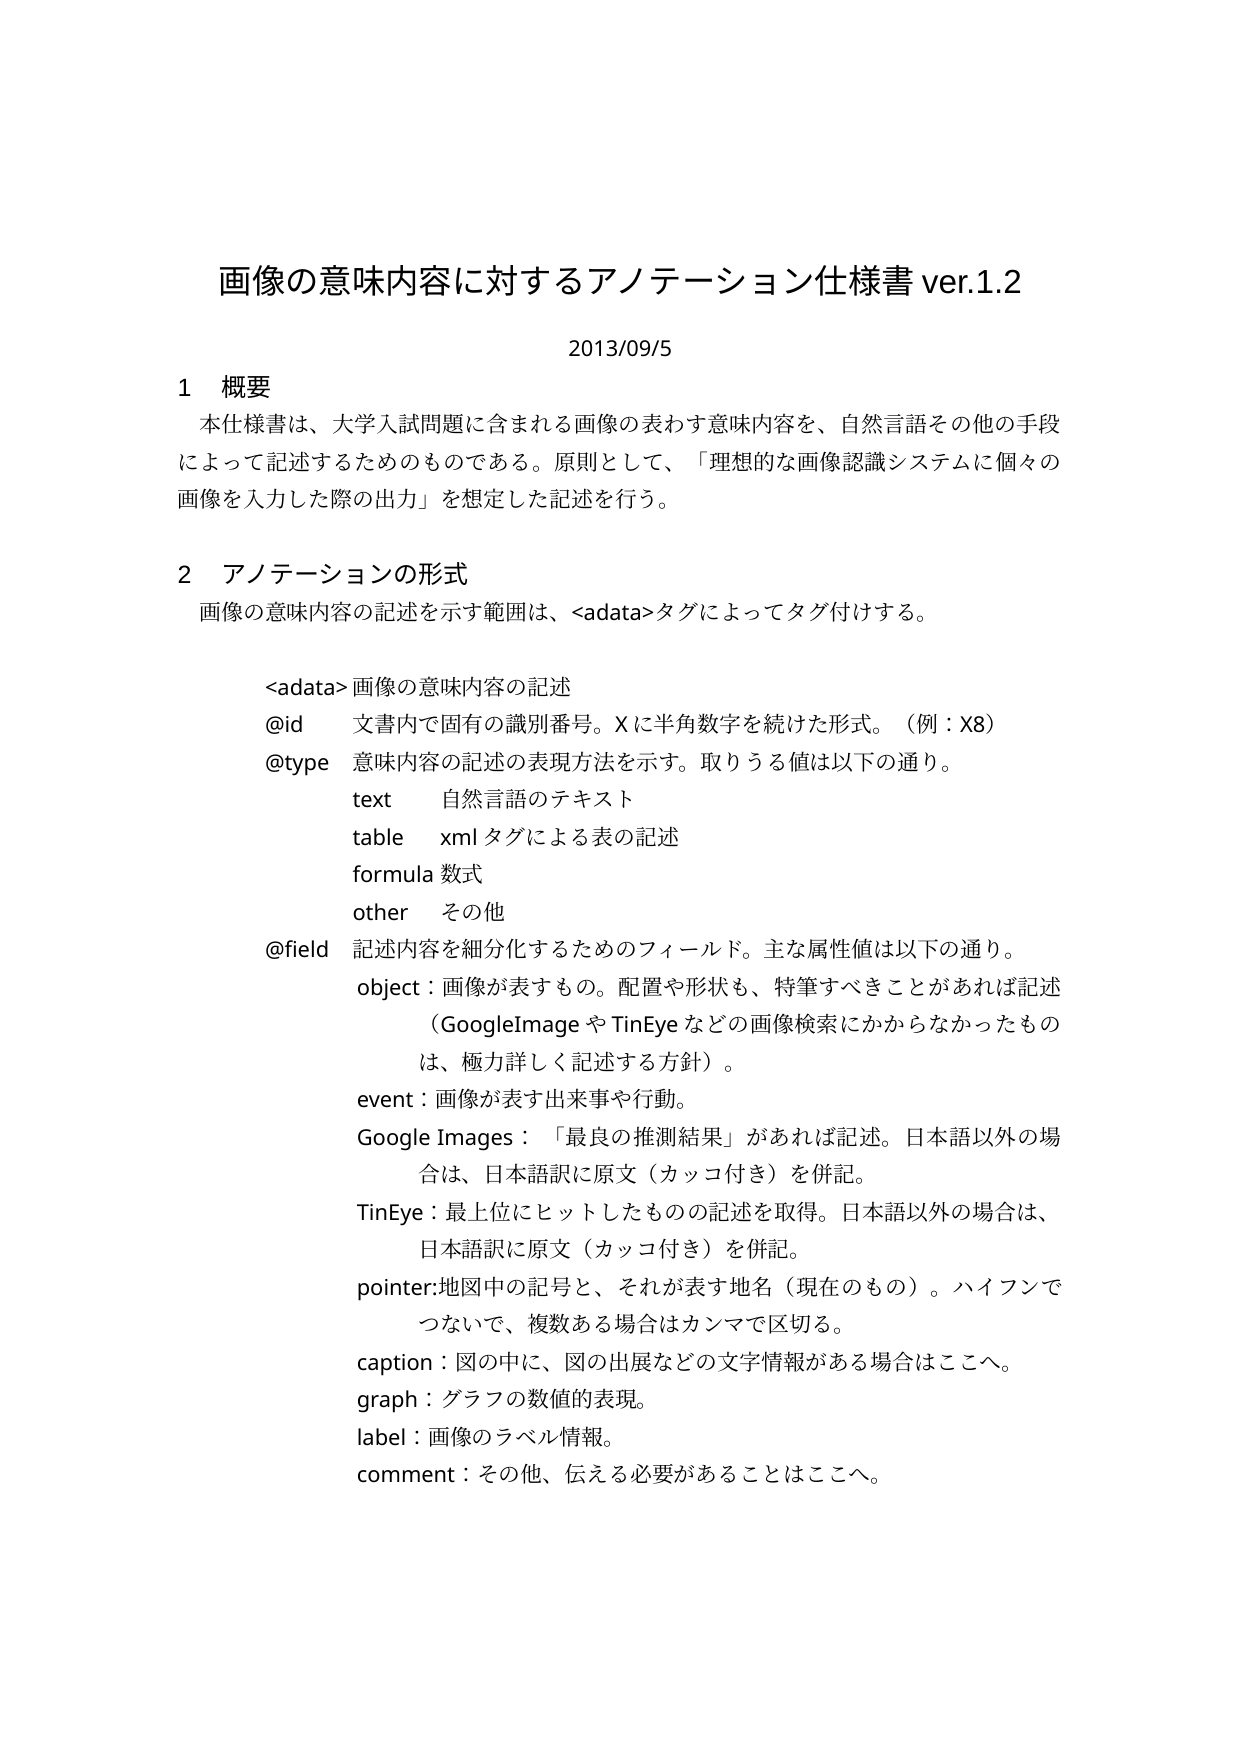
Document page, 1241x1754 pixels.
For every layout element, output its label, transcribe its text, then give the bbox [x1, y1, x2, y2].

text @type 意味内容の記述の表現方法を示す。取りうる値は以下の通り。 [177, 742, 1063, 779]
text 2013/09/5 [177, 329, 1063, 367]
text formula 数式 [177, 854, 1063, 892]
text graph：グラフの数値的表現。 [357, 1379, 1063, 1417]
text TinEye：最上位にヒットしたものの記述を取得。日本語以外の場合は、日本語訳に原文（カッコ付き）を併記。 [357, 1192, 1063, 1267]
text @field 記述内容を細分化するためのフィールド。主な属性値は以下の通り。 [177, 929, 1063, 967]
subtitle 概要 [177, 367, 1063, 404]
text caption：図の中に、図の出展などの文字情報がある場合はここへ。 [357, 1342, 1063, 1379]
text label：画像のラベル情報。 [357, 1417, 1063, 1454]
subtitle アノテーションの形式 [177, 554, 1063, 592]
title 画像の意味内容に対するアノテーション仕様書ver.1.2 [177, 242, 1063, 317]
text Google Images： 「最良の推測結果」があれば記述。日本語以外の場合は、日本語訳に原文（カッコ付き）を併記。 [357, 1117, 1063, 1192]
text other その他 [177, 892, 1063, 929]
text event：画像が表す出来事や行動。 [357, 1079, 1063, 1117]
text object：画像が表すもの。配置や形状も、特筆すべきことがあれば記述（GoogleImageやTinEyeなどの画像検索にかからなかったものは、極力詳しく記述する方針）。 [357, 967, 1063, 1079]
text <adata> 画像の意味内容の記述 [177, 667, 1063, 704]
text comment：その他、伝える必要があることはここへ。 [357, 1454, 1063, 1492]
text text 自然言語のテキスト [177, 779, 1063, 817]
text 本仕様書は、大学入試問題に含まれる画像の表わす意味内容を、自然言語その他の手段によって記述するためのものである。原則として、「理想的な画像認識システムに個々の画像を入力した際の出力」を想定した記述を行う。 [177, 404, 1063, 517]
text table xmlタグによる表の記述 [177, 817, 1063, 854]
text @id 文書内で固有の識別番号。Xに半角数字を続けた形式。（例：X8） [177, 704, 1063, 742]
text pointer:地図中の記号と、それが表す地名（現在のもの）。ハイフンでつないで、複数ある場合はカンマで区切る。 [357, 1267, 1063, 1342]
text 画像の意味内容の記述を示す範囲は、<adata>タグによってタグ付けする。 [177, 592, 1063, 629]
